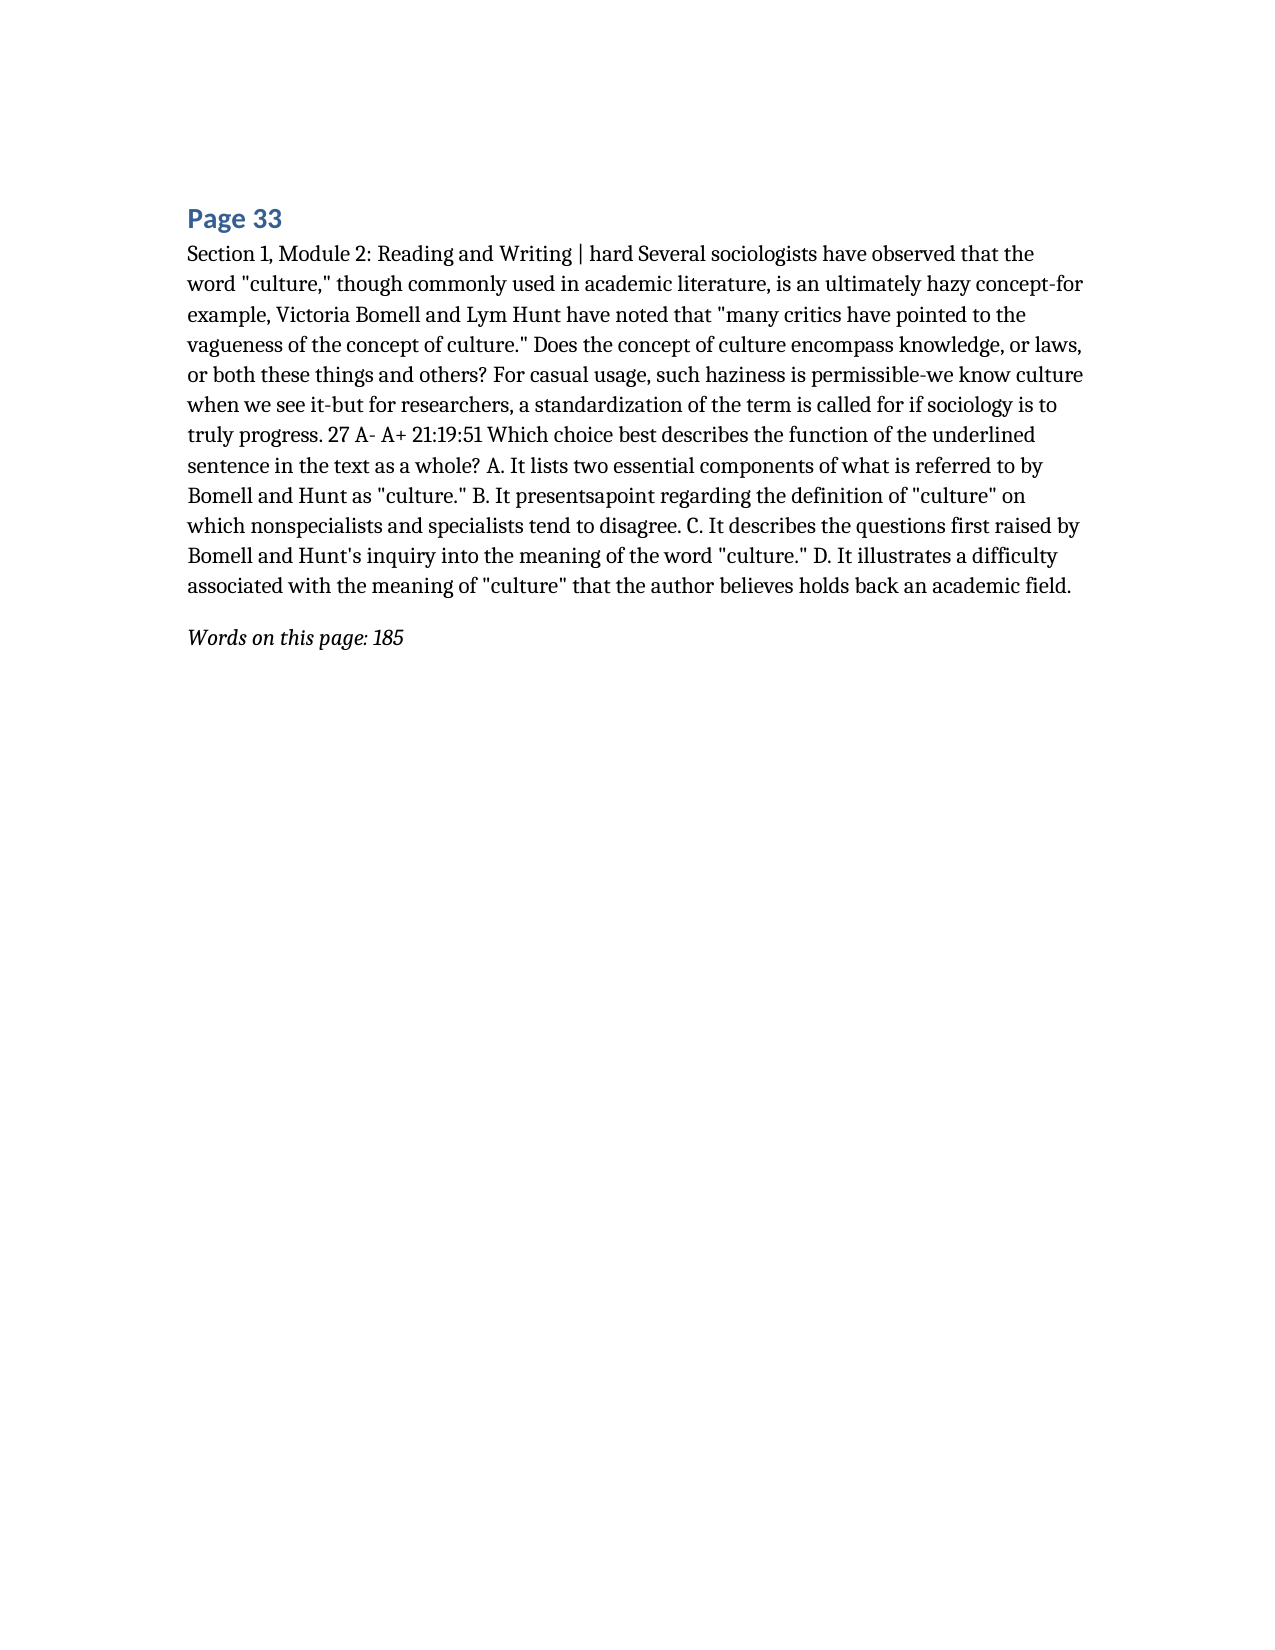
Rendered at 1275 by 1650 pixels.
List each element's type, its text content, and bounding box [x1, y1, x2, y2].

subtitle Page 33 [187, 200, 1087, 236]
text Words on this page: 185 [187, 624, 1087, 651]
text Section 1, Module 2: Reading and Writing | hard Several sociologists have observed that the word "culture," though commonly used in academic literature, is an ultimately hazy concept-for example, Victoria Bomell and Lym Hunt have noted that "many critics have pointed to the vagueness of the concept of culture." Does the concept of culture encompass knowledge, or laws, or both these things and others? For casual usage, such haziness is permissible-we know culture when we see it-but for researchers, a standardization of the term is called for if sociology is to truly progress. 27 A- A+ 21:19:51 Which choice best describes the function of the underlined sentence in the text as a whole? A. It lists two essential components of what is referred to by Bomell and Hunt as "culture." B. It presentsapoint regarding the definition of "culture" on which nonspecialists and specialists tend to disagree. C. It describes the questions first raised by Bomell and Hunt's inquiry into the meaning of the word "culture." D. It illustrates a difficulty associated with the meaning of "culture" that the author believes holds back an academic field. [187, 241, 1087, 599]
